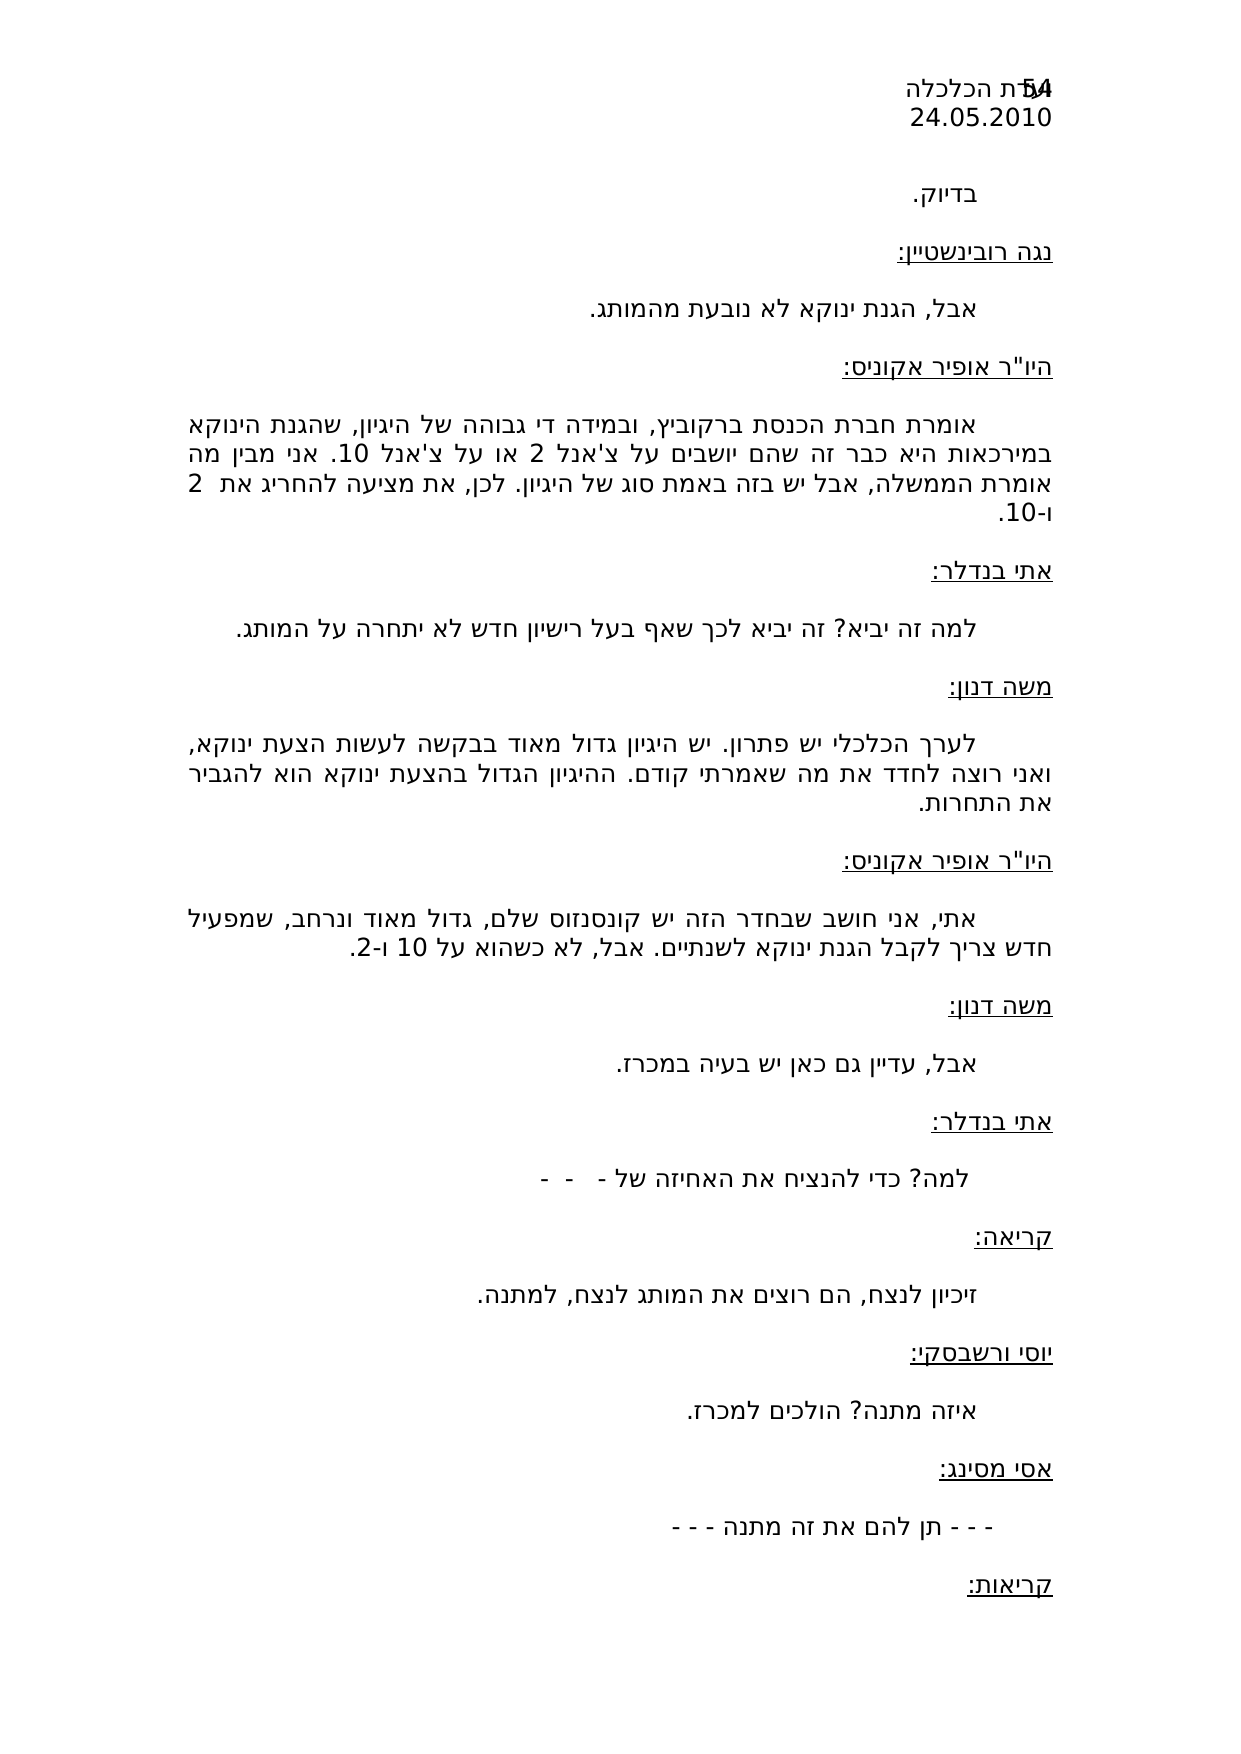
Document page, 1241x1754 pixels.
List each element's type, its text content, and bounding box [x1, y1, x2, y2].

text קריאה: [187, 1222, 1053, 1252]
text אבל, הגנת ינוקא לא נובעת מהמותג. [187, 294, 1053, 324]
text - - - תן להם את זה מתנה - - - [187, 1512, 993, 1541]
text לערך הכלכלי יש פתרון. יש היגיון גדול מאוד בבקשה לעשות הצעת ינוקא, ואני רוצה לחדד את מה שאמרתי קודם. ההיגיון הגדול בהצעת ינוקא הוא להגביר את התחרות. [187, 729, 1053, 817]
text אומרת חברת הכנסת ברקוביץ, ובמידה די גבוהה של היגיון, שהגנת הינוקא במירכאות היא כבר זה שהם יושבים על צ'אנל 2 או על צ'אנל 10. אני מבין מה אומרת הממשלה, אבל יש בזה באמת סוג של היגיון. לכן, את מציעה להחריג את 2 ו-10. [187, 410, 1053, 527]
text למה? כדי להנציח את האחיזה של - - - [187, 1164, 1053, 1194]
text למה זה יביא? זה יביא לכך שאף בעל רישיון חדש לא יתחרה על המותג. [187, 614, 1053, 643]
text אסי מסינג: [187, 1454, 1053, 1483]
text אתי בנדלר: [187, 1107, 1053, 1136]
text אתי בנדלר: [187, 556, 1053, 585]
text קריאות: [187, 1570, 1053, 1599]
text זיכיון לנצח, הם רוצים את המותג לנצח, למתנה. [187, 1280, 1053, 1309]
text אבל, עדיין גם כאן יש בעיה במכרז. [187, 1049, 1053, 1078]
text יוסי ורשבסקי: [187, 1338, 1053, 1367]
text משה דנון: [187, 672, 1053, 701]
text היו"ר אופיר אקוניס: [187, 846, 1053, 875]
text נגה רובינשטיין: [187, 237, 1053, 266]
text היו"ר אופיר אקוניס: [187, 352, 1053, 382]
text אתי, אני חושב שבחדר הזה יש קונסנזוס שלם, גדול מאוד ונרחב, שמפעיל חדש צריך לקבל הגנת ינוקא לשנתיים. אבל, לא כשהוא על 10 ו-2. [187, 904, 1053, 962]
text איזה מתנה? הולכים למכרז. [187, 1396, 1053, 1425]
text בדיוק. [187, 179, 1053, 208]
text משה דנון: [187, 991, 1053, 1020]
